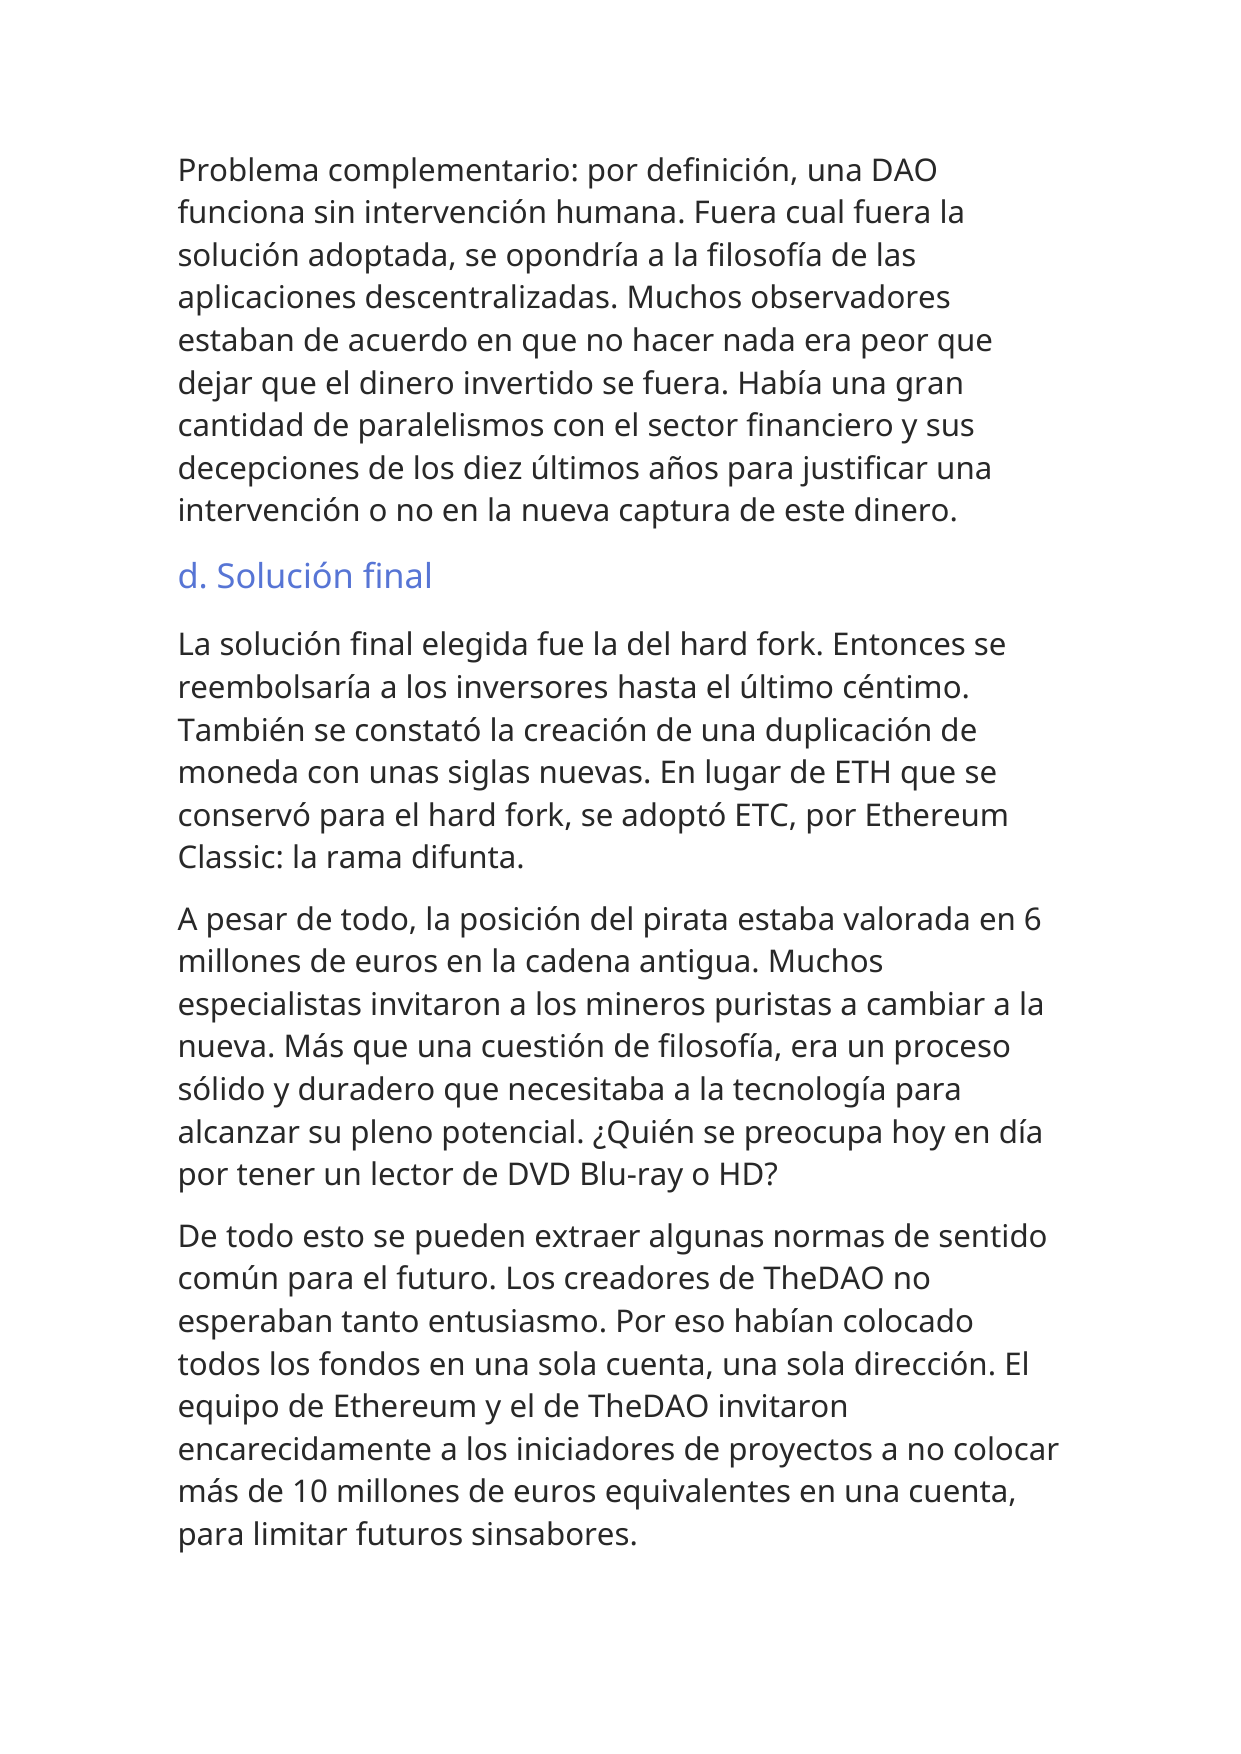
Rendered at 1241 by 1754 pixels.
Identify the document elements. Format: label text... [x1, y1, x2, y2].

text De todo esto se pueden extraer algunas normas de sentido común para el futuro. Los creadores de TheDAO no esperaban tanto entusiasmo. Por eso habían colocado todos los fondos en una sola cuenta, una sola dirección. El equipo de Ethereum y el de TheDAO invitaron encarecidamente a los iniciadores de proyectos a no colocar más de 10 millones de euros equivalentes en una cuenta, para limitar futuros sinsabores. [177, 1214, 1063, 1554]
text A pesar de todo, la posición del pirata estaba valorada en 6 millones de euros en la cadena antigua. Muchos especialistas invitaron a los mineros puristas a cambiar a la nueva. Más que una cuestión de filosofía, era un proceso sólido y duradero que necesitaba a la tecnología para alcanzar su pleno potencial. ¿Quién se preocupa hoy en día por tener un lector de DVD Blu-ray o HD? [177, 897, 1063, 1195]
subtitle d. Solución final [177, 551, 1063, 598]
text Problema complementario: por definición, una DAO funciona sin intervención humana. Fuera cual fuera la solución adoptada, se opondría a la filosofía de las aplicaciones descentralizadas. Muchos observadores estaban de acuerdo en que no hacer nada era peor que dejar que el dinero invertido se fuera. Había una gran cantidad de paralelismos con el sector financiero y sus decepciones de los diez últimos años para justificar una intervención o no en la nueva captura de este dinero. [177, 148, 1063, 531]
text La solución final elegida fue la del hard fork. Entonces se reembolsaría a los inversores hasta el último céntimo. También se constató la creación de una duplicación de moneda con unas siglas nuevas. En lugar de ETH que se conservó para el hard fork, se adoptó ETC, por Ethereum Classic: la rama difunta. [177, 622, 1063, 878]
